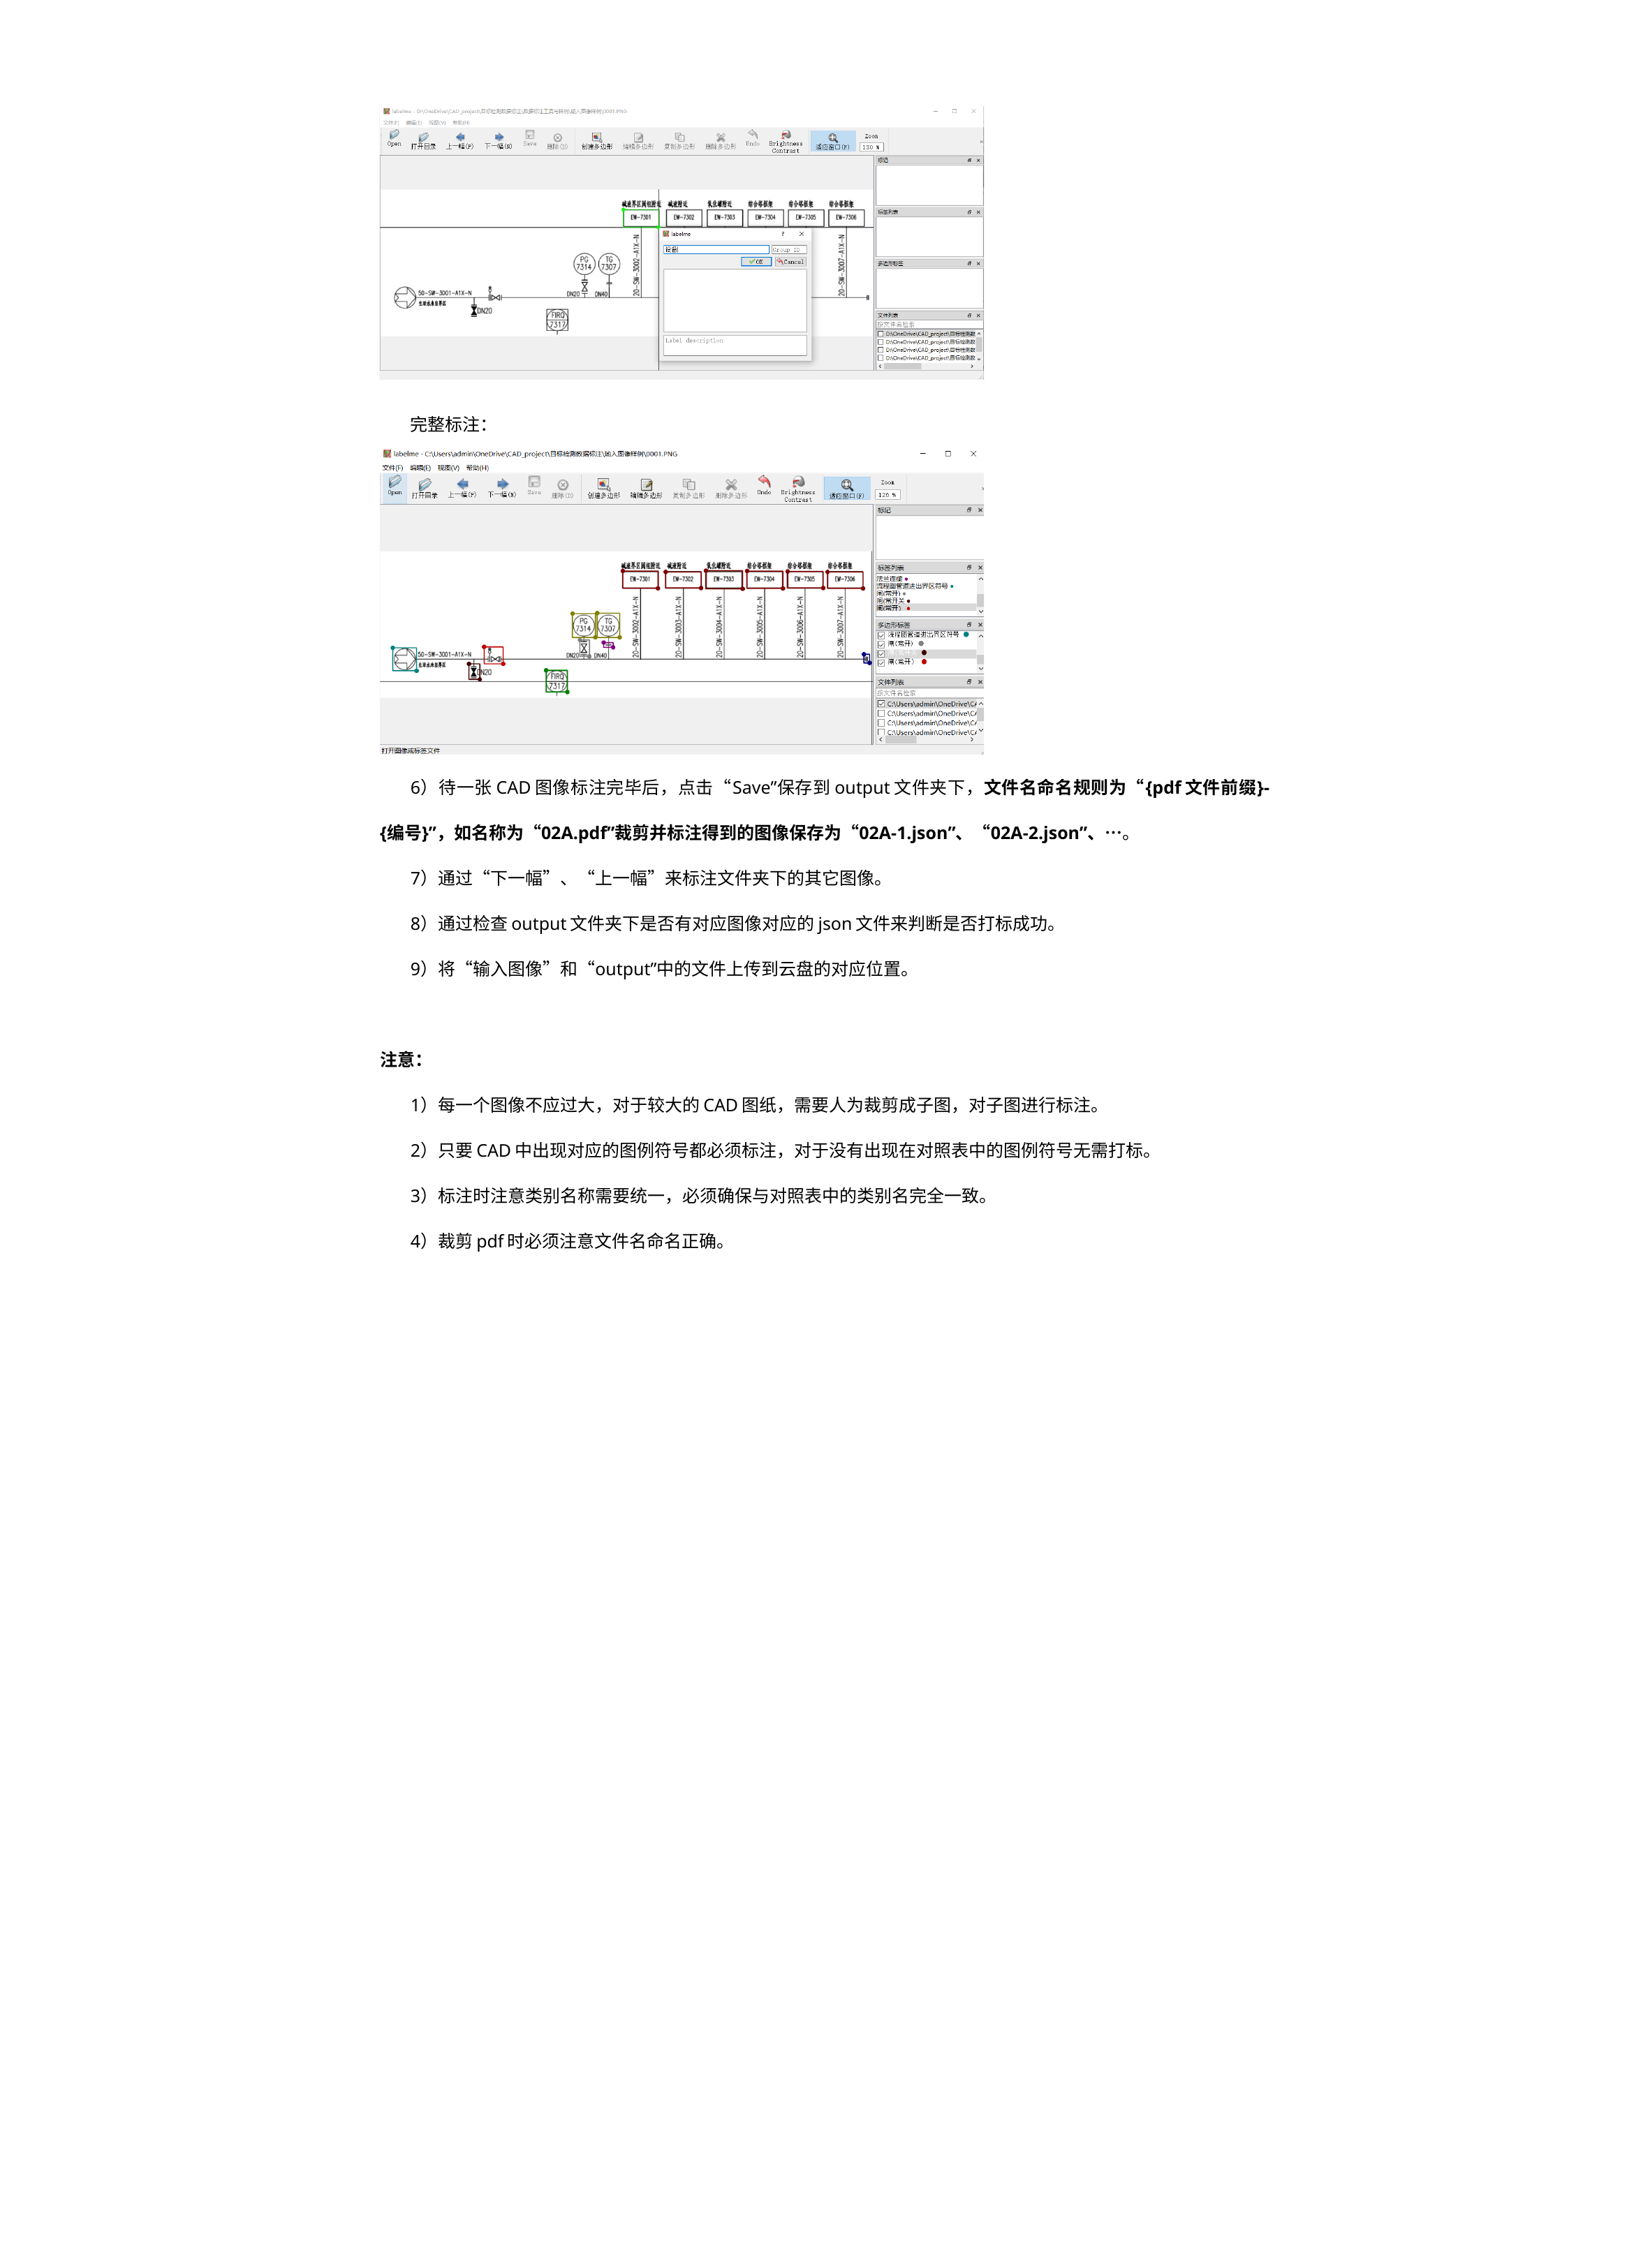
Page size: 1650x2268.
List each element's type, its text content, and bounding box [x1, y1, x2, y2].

text 1）每一个图像不应过大，对于较大的CAD图纸，需要人为裁剪成子图，对子图进行标注。 [380, 1081, 1269, 1127]
text 7）通过“下一幅”、“上一幅”来标注文件夹下的其它图像。 [380, 854, 1269, 900]
text 注意： [380, 1036, 1269, 1081]
text 4）裁剪pdf时必须注意文件名命名正确。 [380, 1217, 1269, 1263]
text 6）待一张CAD图像标注完毕后，点击“Save”保存到output文件夹下，文件名命名规则为“{pdf文件前缀}-{编号}”，如名称为“02A.pdf”裁剪并标注得到的图像保存为“02A-1.json”、“02A-2.json”、…。 [380, 764, 1269, 854]
picture [379, 106, 985, 380]
text 9）将“输入图像”和“output”中的文件上传到云盘的对应位置。 [380, 945, 1269, 991]
text 8）通过检查output文件夹下是否有对应图像对应的json文件来判断是否打标成功。 [380, 900, 1269, 945]
text 完整标注： [380, 401, 1269, 446]
text 2）只要CAD中出现对应的图例符号都必须标注，对于没有出现在对照表中的图例符号无需打标。 [380, 1127, 1269, 1172]
text 3）标注时注意类别名称需要统一，必须确保与对照表中的类别名完全一致。 [380, 1172, 1269, 1217]
picture [379, 446, 985, 755]
